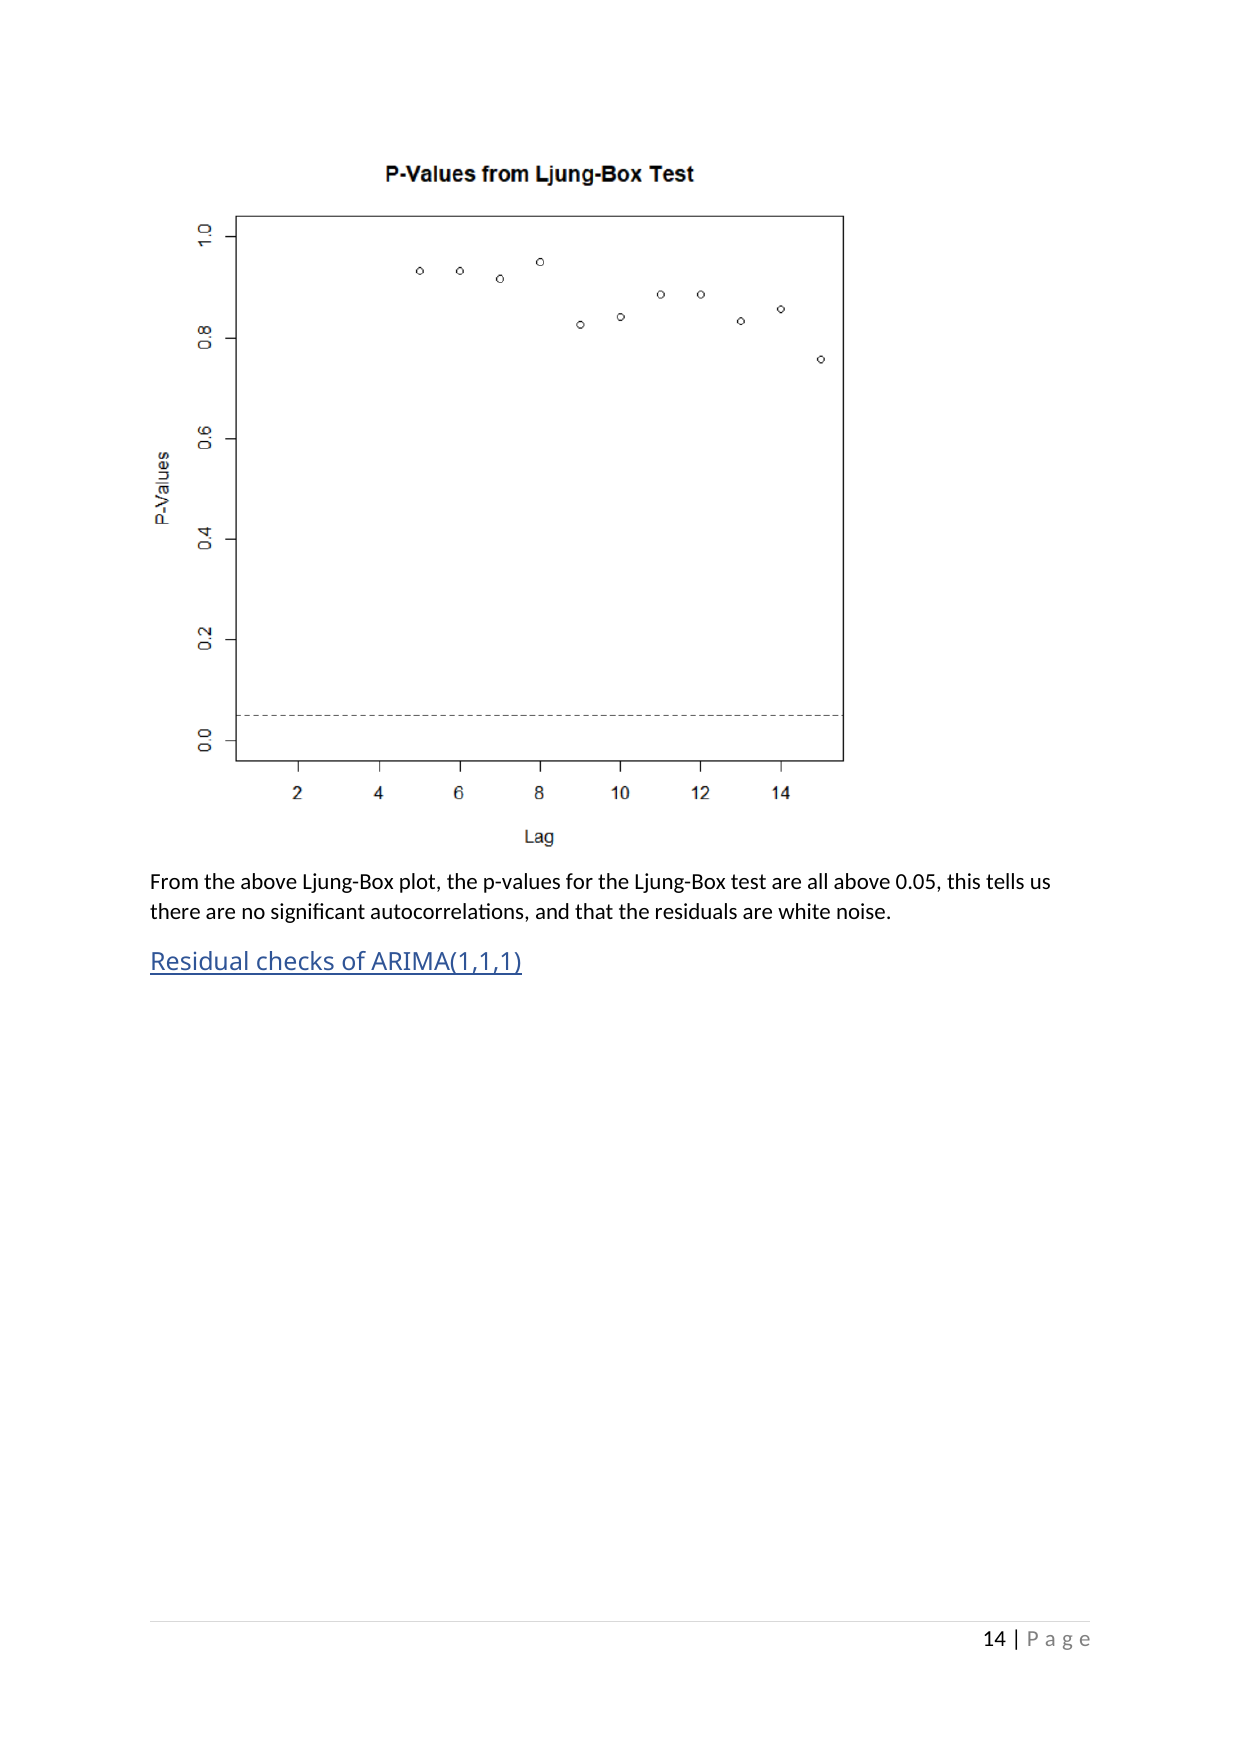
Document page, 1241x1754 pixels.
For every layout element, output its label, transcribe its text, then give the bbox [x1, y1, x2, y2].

text From the above Ljung-Box plot, the p-values for the Ljung-Box test are all above 0.05, this tells us there are no significant autocorrelations, and that the residuals are white noise. [150, 867, 1090, 925]
subtitle Residual checks of ARIMA(1,1,1) [150, 944, 1090, 978]
picture [150, 150, 855, 849]
